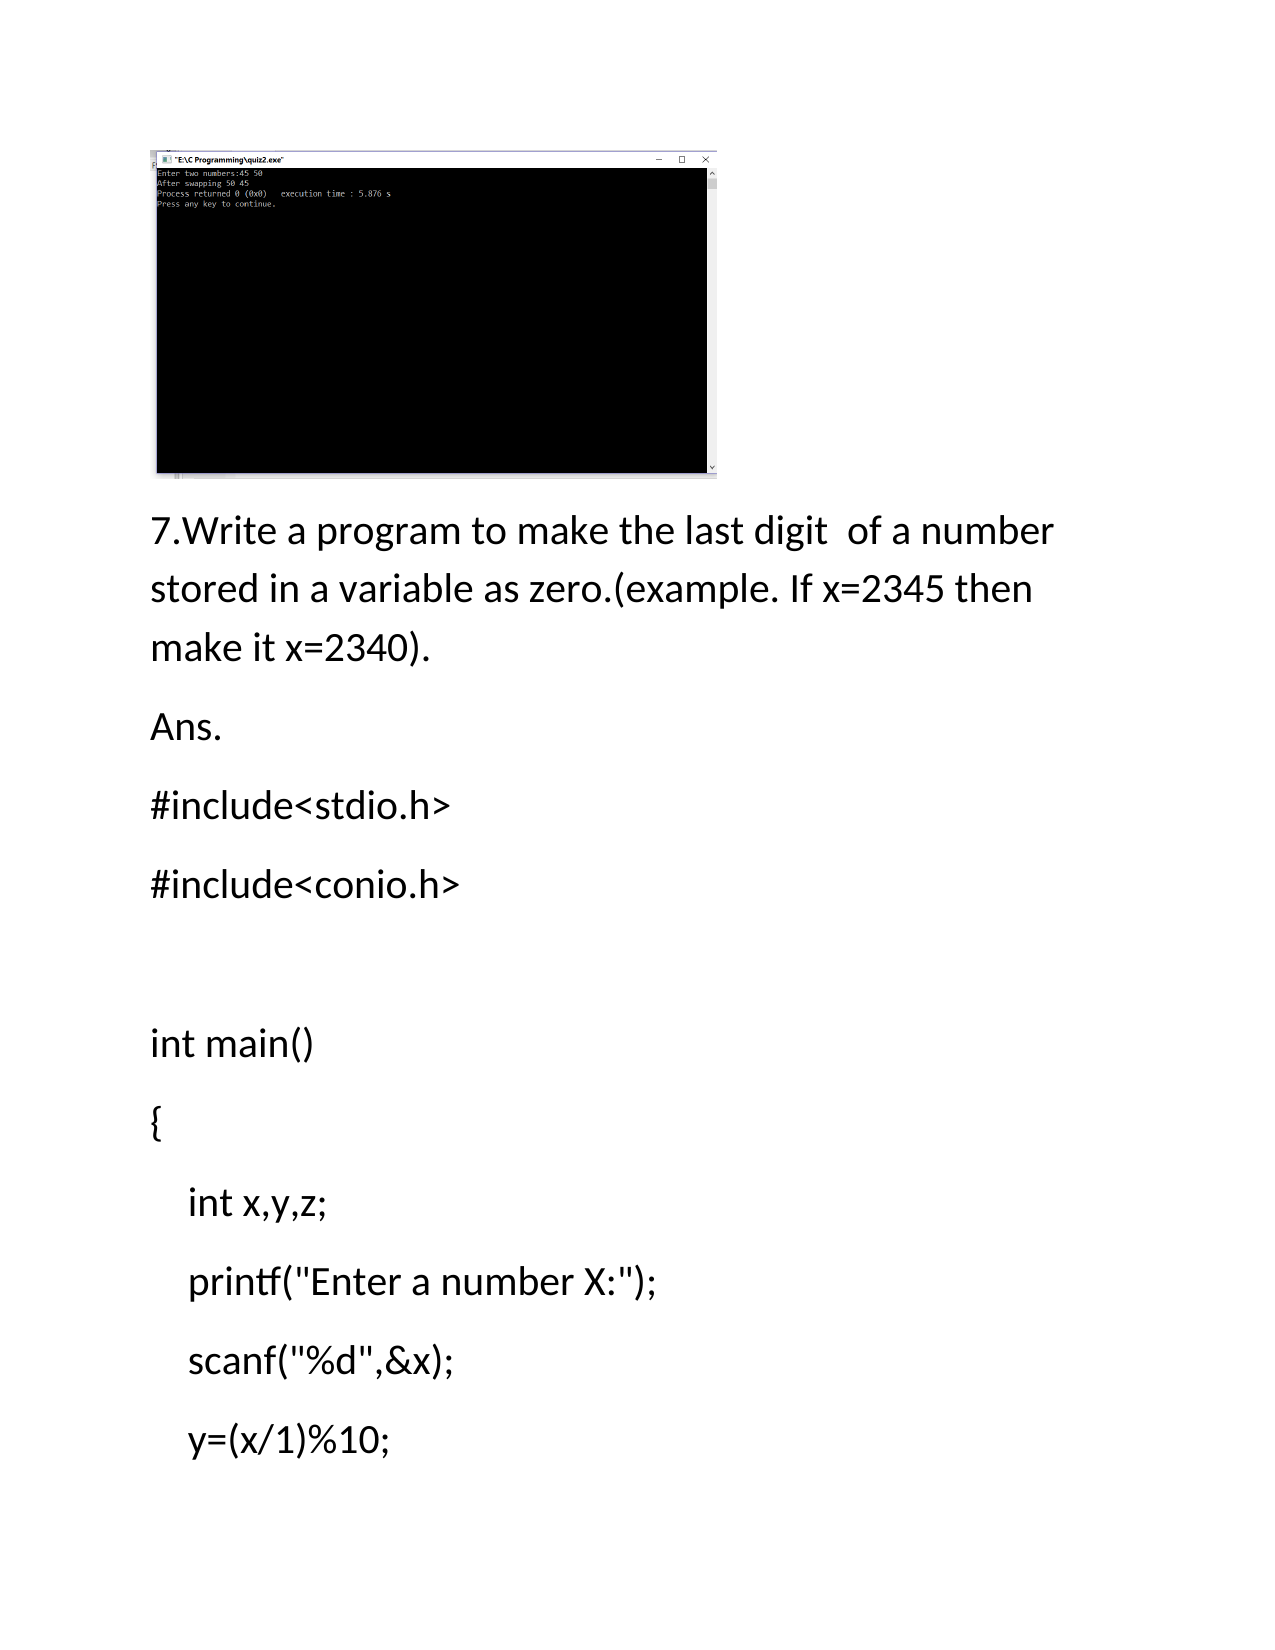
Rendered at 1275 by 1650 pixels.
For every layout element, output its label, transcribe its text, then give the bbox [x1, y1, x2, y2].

text scanf("%d",&x); [150, 1334, 1125, 1385]
text y=(x/1)%10; [150, 1413, 1125, 1464]
text #include<conio.h> [150, 858, 1125, 909]
text int main() [150, 1017, 1125, 1068]
text 7.Write a program to make the last digit of a number stored in a variable as zero.(example. If x=2345 then make it x=2340). [150, 504, 1125, 671]
text Ans. [150, 700, 1125, 751]
picture [150, 150, 717, 479]
text printf("Enter a number X:"); [150, 1255, 1125, 1306]
text #include<stdio.h> [150, 779, 1125, 830]
text { [150, 1096, 1125, 1147]
text int x,y,z; [150, 1176, 1125, 1226]
